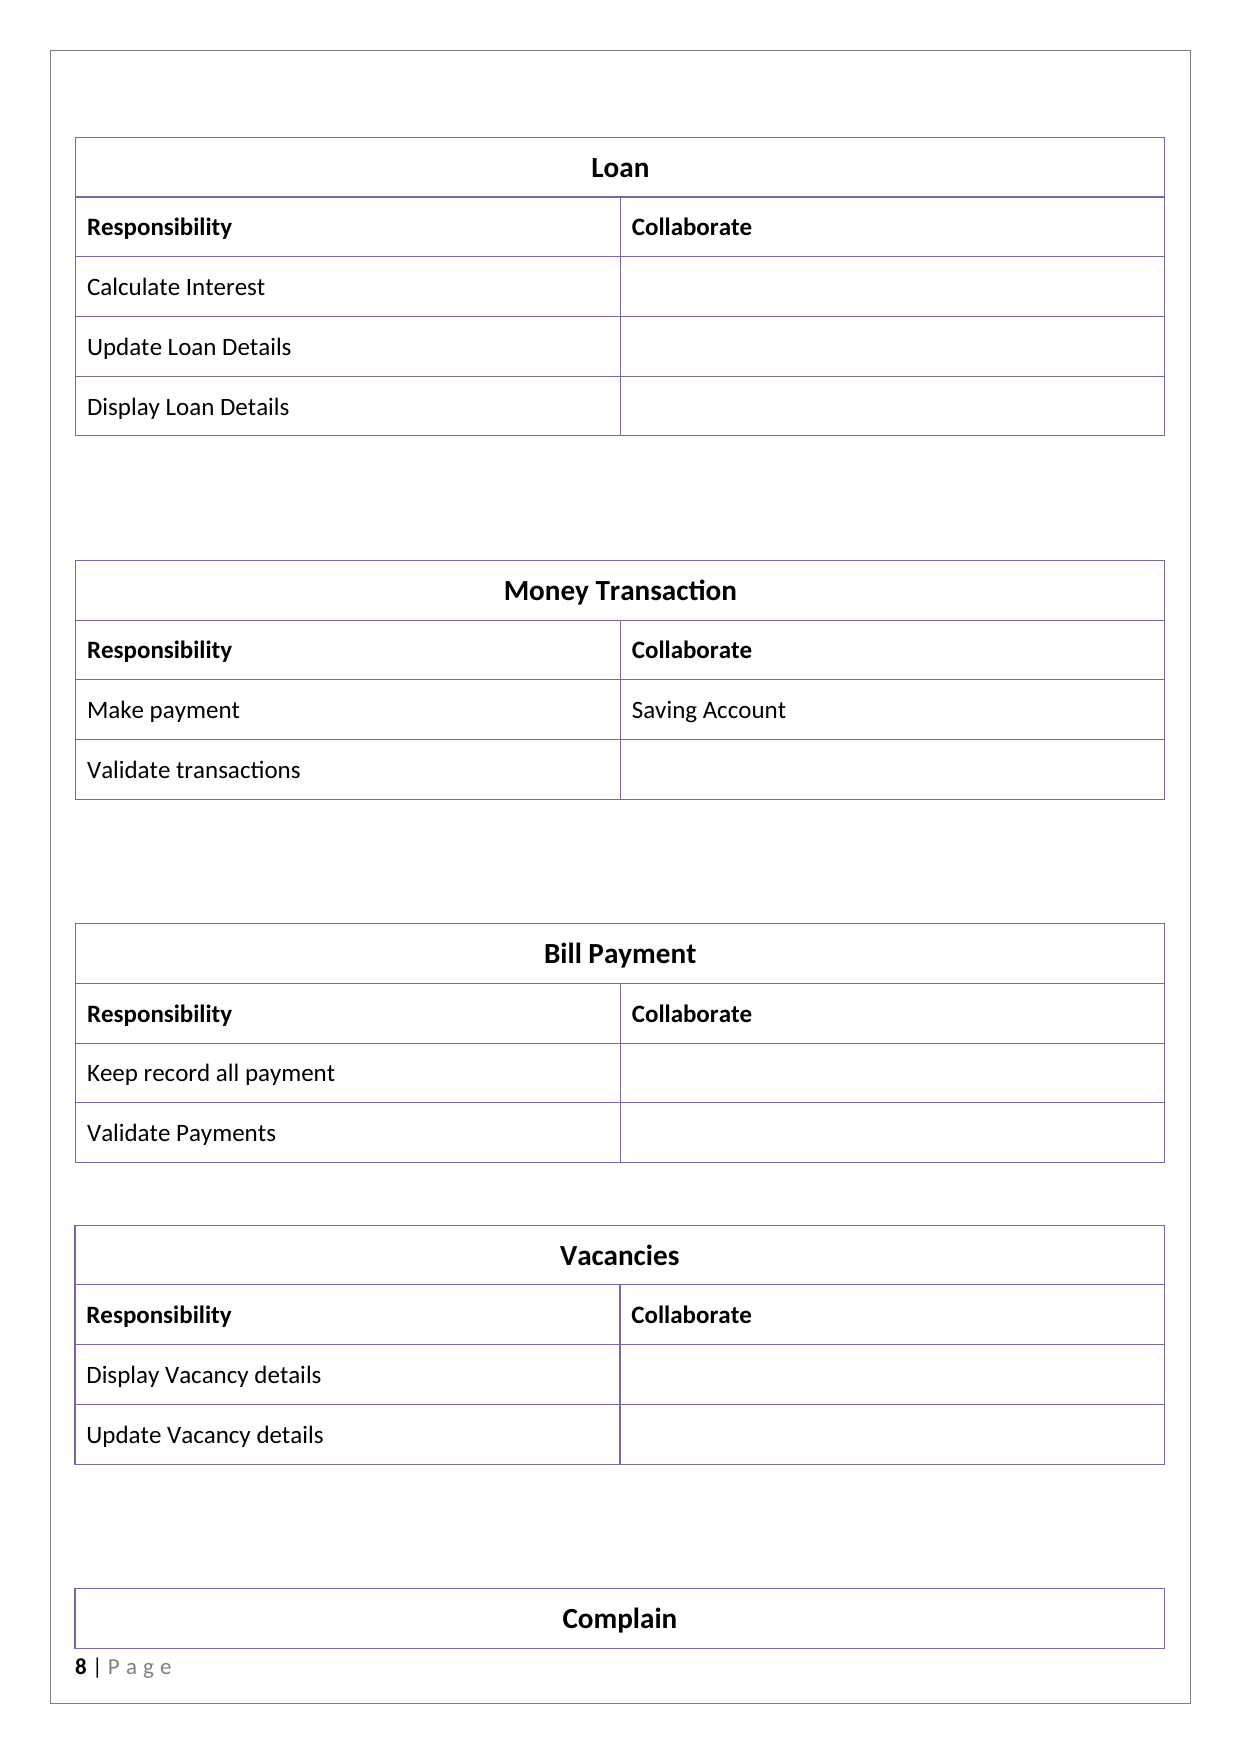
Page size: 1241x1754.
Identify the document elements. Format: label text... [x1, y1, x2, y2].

table_cell [621, 377, 1164, 435]
table_cell [621, 1044, 1164, 1102]
table_cell [621, 1103, 1164, 1162]
table_cell Collaborate [621, 198, 1164, 256]
table_cell Update Vacancy details [76, 1405, 619, 1463]
table_header Complain [76, 1589, 1164, 1648]
table_header Vacancies [76, 1226, 1164, 1284]
table_cell [621, 317, 1164, 376]
table_cell Keep record all payment [76, 1044, 620, 1102]
table_cell Make payment [76, 680, 620, 739]
table_cell Responsibility [76, 198, 620, 256]
table_cell Collaborate [621, 1285, 1164, 1344]
table_cell Responsibility [76, 984, 620, 1042]
table_cell Collaborate [621, 984, 1164, 1042]
table_cell Display Loan Details [76, 377, 620, 435]
table_cell [621, 1345, 1164, 1404]
table_header Loan [76, 138, 1164, 196]
table_cell Calculate Interest [76, 257, 620, 316]
table_cell Saving Account [621, 680, 1164, 739]
table_cell [621, 257, 1164, 316]
table_cell Collaborate [621, 621, 1164, 679]
table_header Bill Payment [76, 924, 1164, 983]
table_cell Responsibility [76, 621, 620, 679]
table_cell [621, 740, 1164, 798]
table_cell Responsibility [76, 1285, 619, 1344]
table_cell Validate Payments [76, 1103, 620, 1162]
table_cell Update Loan Details [76, 317, 620, 376]
table_header Money Transaction [76, 561, 1164, 619]
table_cell Validate transactions [76, 740, 620, 798]
table_cell [621, 1405, 1164, 1463]
table_cell Display Vacancy details [76, 1345, 619, 1404]
